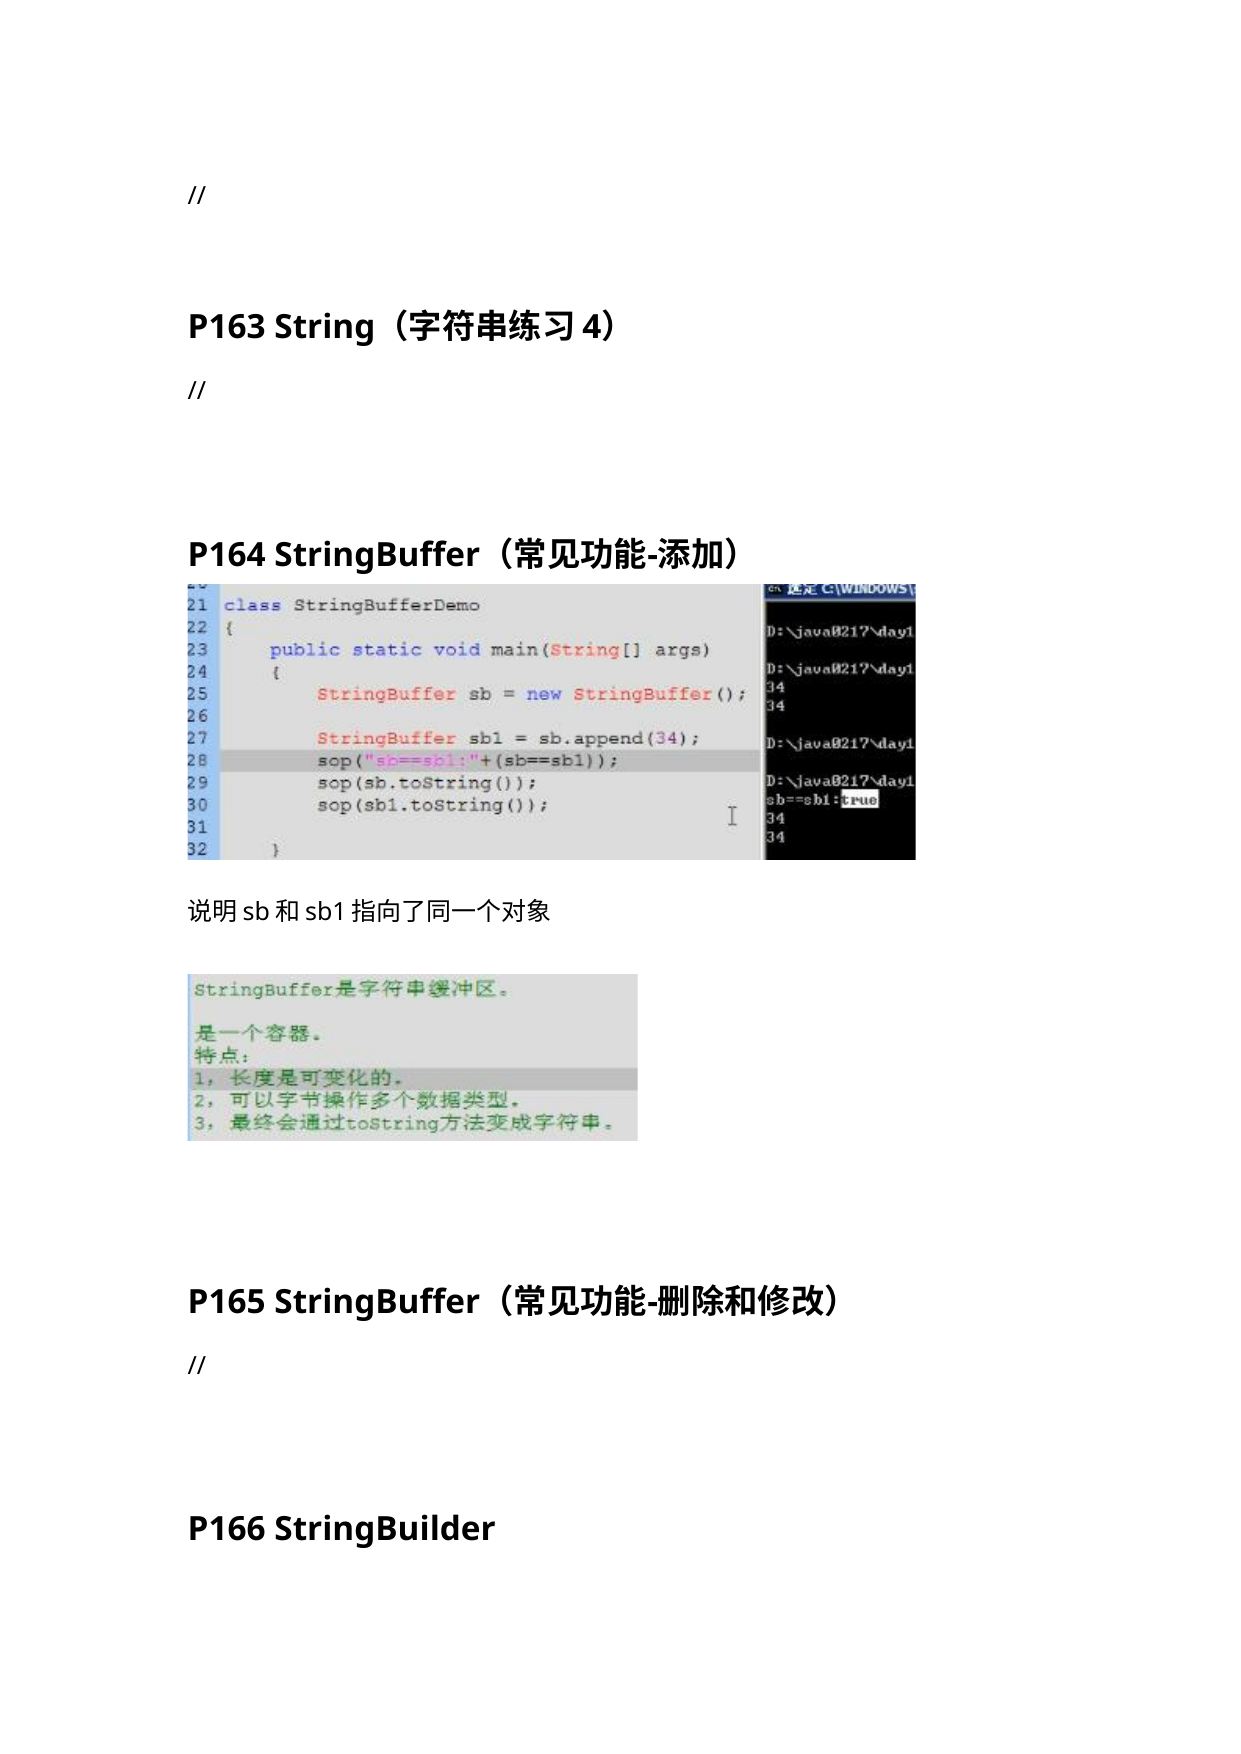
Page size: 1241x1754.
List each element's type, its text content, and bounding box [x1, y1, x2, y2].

text // [187, 357, 1053, 422]
text P164 StringBuffer（常见功能-添加） [187, 519, 1053, 584]
text P165 StringBuffer（常见功能-删除和修改） [187, 1267, 1053, 1332]
text // [187, 1332, 1053, 1397]
text P163 String（字符串练习4） [187, 292, 1053, 357]
text P166 StringBuilder [187, 1494, 1053, 1559]
text 说明sb和sb1指向了同一个对象 [187, 877, 1053, 942]
picture [187, 584, 916, 860]
text // [187, 162, 1053, 227]
picture [187, 974, 638, 1141]
